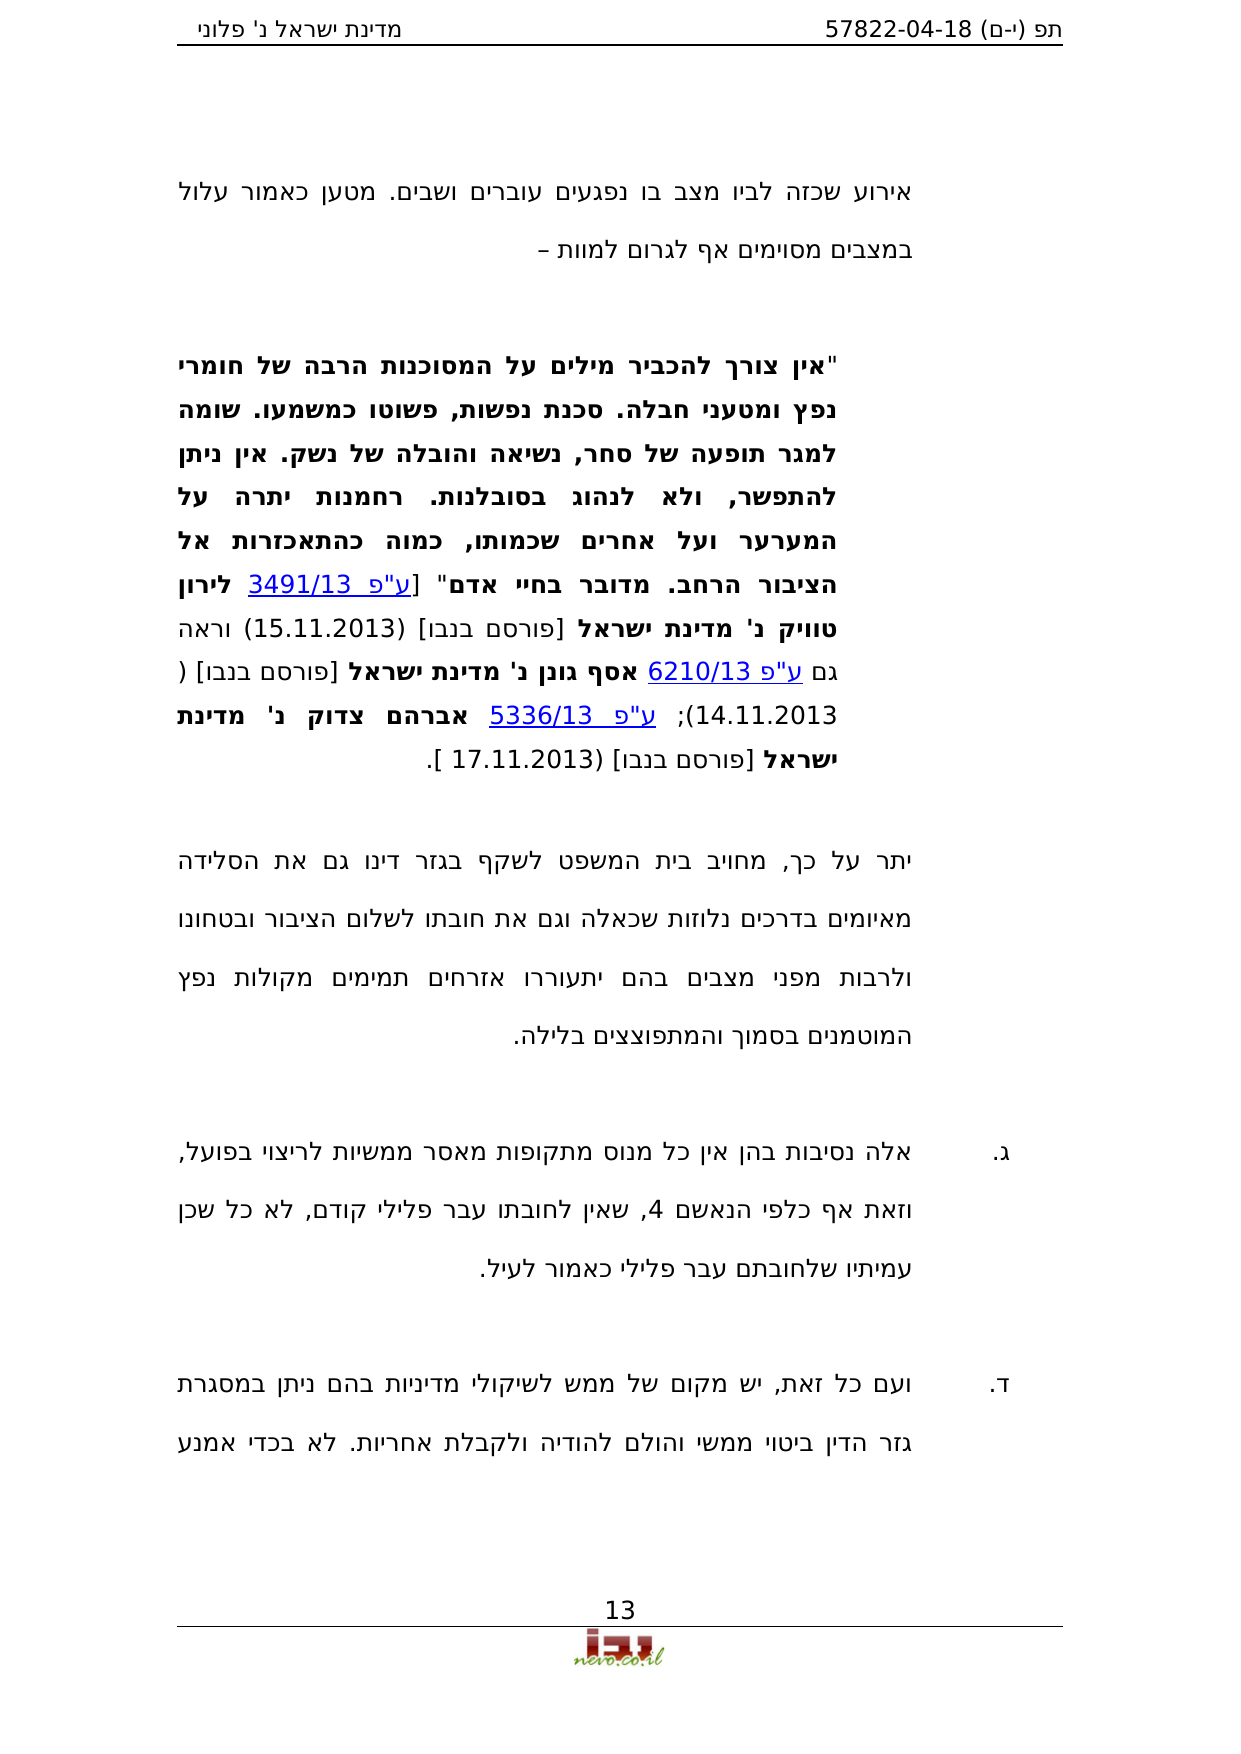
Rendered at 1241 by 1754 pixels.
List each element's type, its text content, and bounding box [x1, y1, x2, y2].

text יתר על כך, מחויב בית המשפט לשקף בגזר דינו גם את הסלידה מאיומים בדרכים נלוזות שכאלה וגם את חובתו לשלום הציבור ובטחונו ולרבות מפני מצבים בהם יתעוררו אזרחים תמימים מקולות נפץ המוטמנים בסמוך והמתפוצצים בלילה. [177, 846, 913, 1051]
text "אין צורך להכביר מילים על המסוכנות הרבה של חומרי נפץ ומטעני חבלה. סכנת נפשות, פשוטו כמשמעו. שומה למגר תופעה של סחר, נשיאה והובלה של נשק. אין ניתן להתפשר, ולא לנהוג בסובלנות. רחמנות יתרה על המערער ועל אחרים שכמותו, כמוה כהתאכזרות אל הציבור הרחב. מדובר בחיי אדם" [ע"פ 3491/13 לירון טוויק נ' מדינת ישראל [פורסם בנבו] (15.11.2013) וראה גם ע"פ 6210/13 אסף גונן נ' מדינת ישראל [פורסם בנבו] (14.11.2013); ע"פ 5336/13 אברהם צדוק נ' מדינת ישראל [פורסם בנבו] (17.11.2013 ]. [177, 351, 838, 774]
picture [574, 1628, 666, 1667]
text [177, 1370, 1010, 1457]
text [177, 177, 1010, 265]
text ג. אלה נסיבות בהן אין כל מנוס מתקופות מאסר ממשיות לריצוי בפועל, וזאת אף כלפי הנאשם 4, שאין לחובתו עבר פלילי קודם, לא כל שכן עמיתיו שלחובתם עבר פלילי כאמור לעיל. [177, 1137, 1010, 1283]
